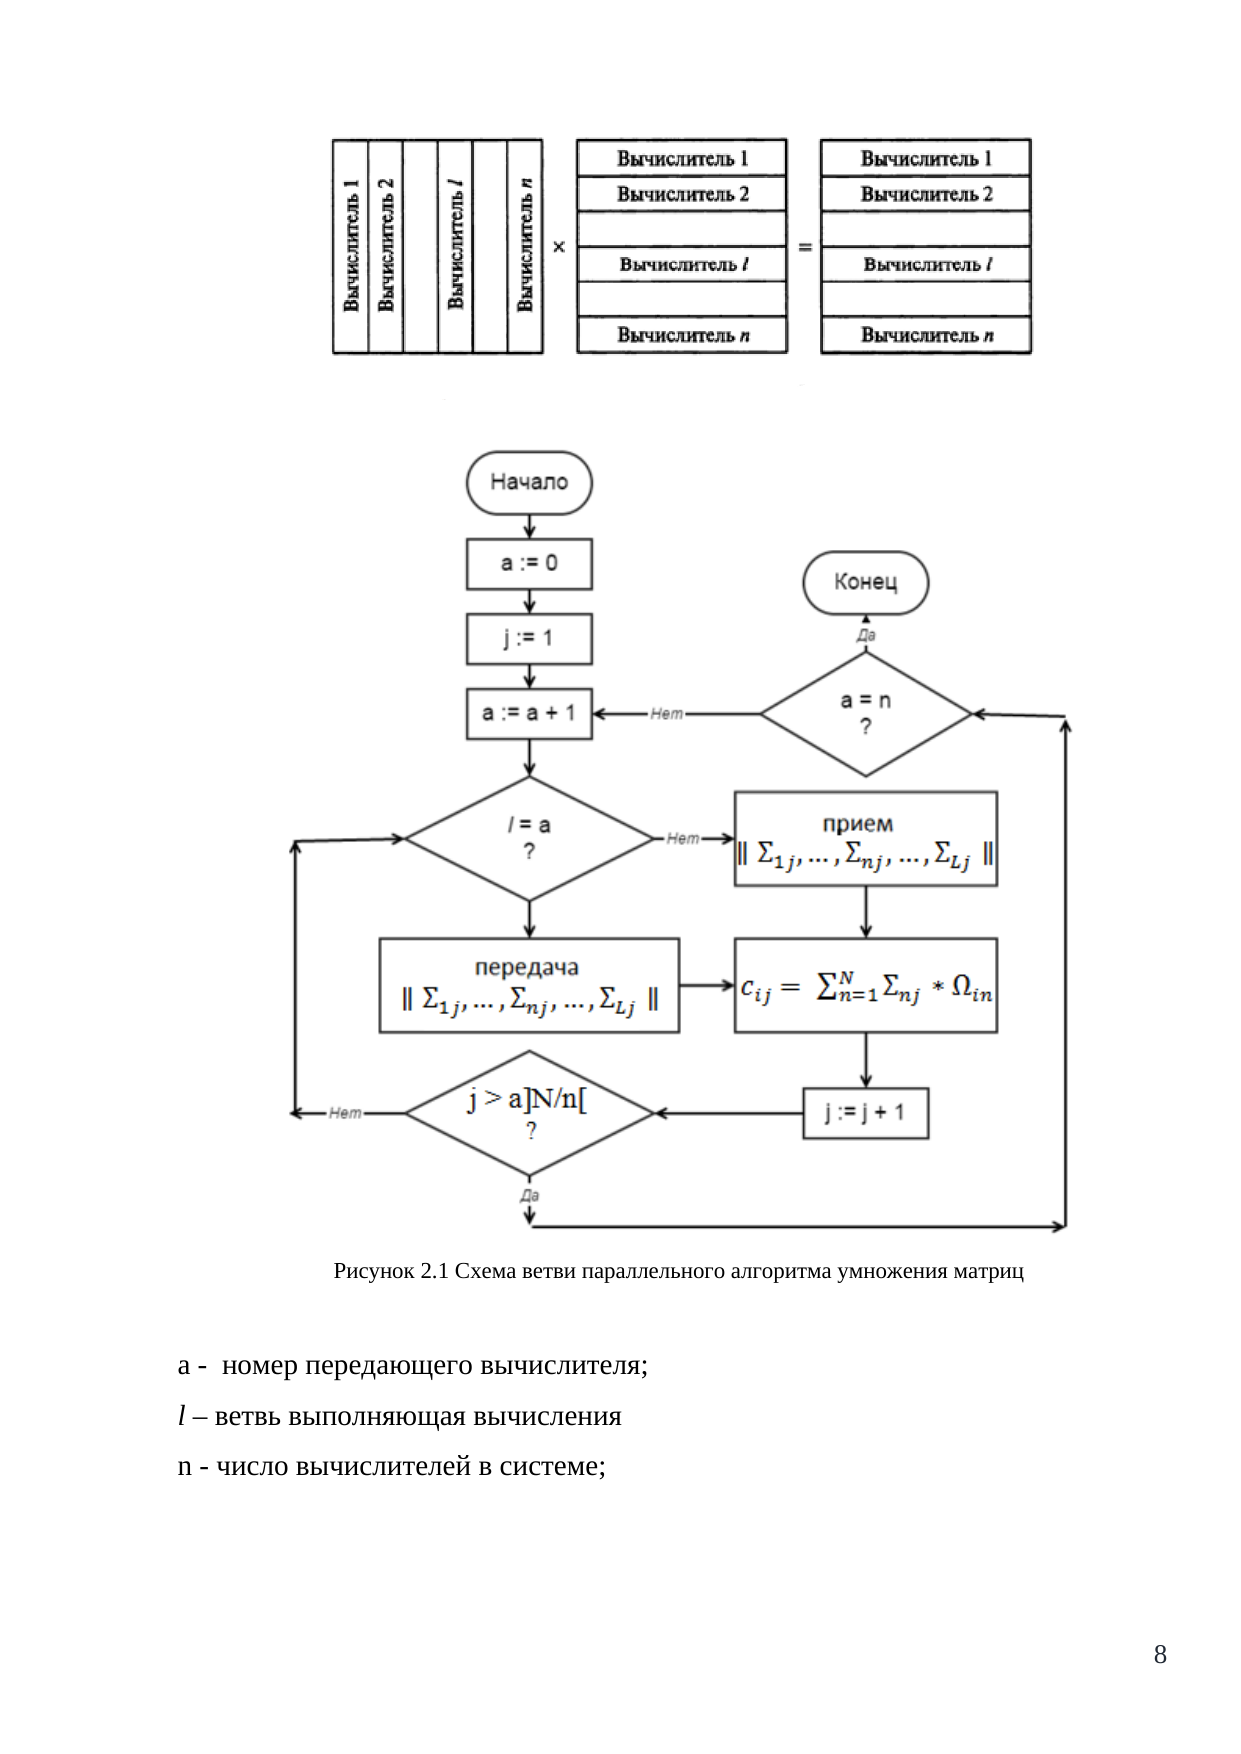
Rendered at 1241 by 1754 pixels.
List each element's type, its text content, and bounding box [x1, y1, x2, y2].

text а - номер передающего вычислителя; [177, 1347, 1181, 1381]
picture [321, 118, 1037, 426]
picture [288, 441, 1077, 1241]
text n - число вычислителей в системе; [177, 1448, 1181, 1482]
text Рисунок 2.1 Схема ветви параллельного алгоритма умножения матриц [177, 1258, 1181, 1284]
text l – ветвь выполняющая вычисления [177, 1398, 1181, 1431]
